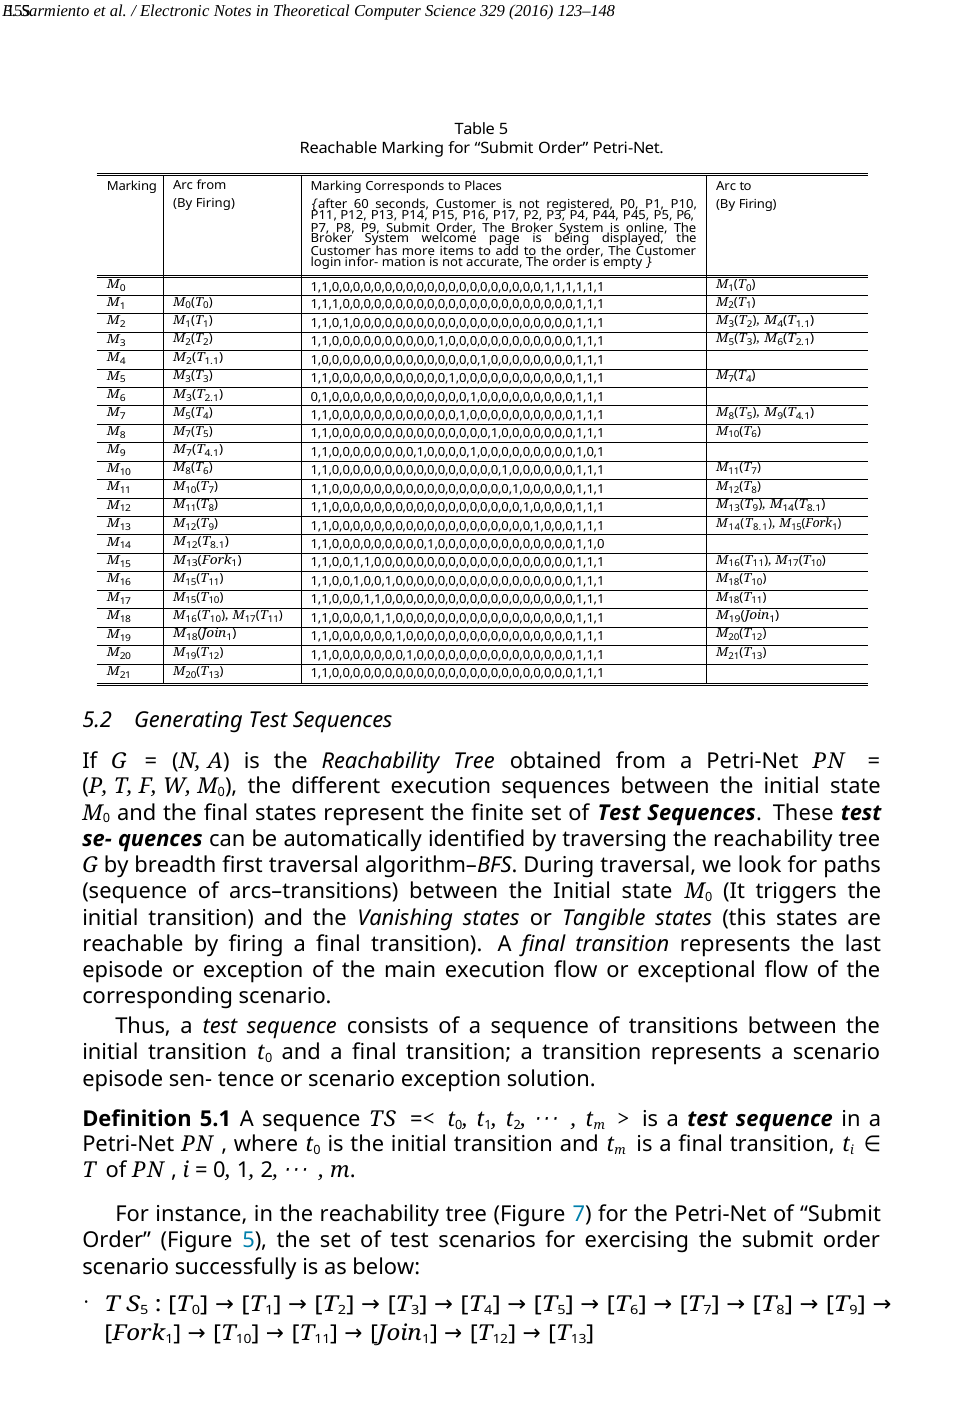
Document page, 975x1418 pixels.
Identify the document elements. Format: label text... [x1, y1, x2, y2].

table_cell M3 [97, 333, 163, 350]
table_cell M2(T2) [164, 333, 301, 350]
table_cell M0(T0) [164, 296, 301, 313]
table_cell M10 [97, 462, 163, 479]
table_cell 1,1,0,0,0,0,0,0,0,0,0,0,0,0,0,0,0,0,0,0,0,0,0,0,0,1,1,1 [302, 665, 706, 682]
table_cell M16 [97, 572, 163, 590]
table_cell 1,1,0,0,0,0,0,0,0,0,1,0,0,0,0,1,0,0,0,0,0,0,0,0,0,1,0,1 [302, 443, 706, 461]
table_cell M5(T3), M6(T2.1) [707, 333, 867, 350]
table_cell M2 [97, 314, 163, 332]
table_cell [164, 278, 301, 295]
table_cell M13(Fork1) [164, 554, 301, 571]
table_cell M21 [97, 665, 163, 682]
text Table 5 [71, 120, 892, 138]
table_header Arc from (By Firing) [164, 176, 301, 274]
table_cell 1,1,0,0,0,1,1,0,0,0,0,0,0,0,0,0,0,0,0,0,0,0,0,0,0,1,1,1 [302, 591, 706, 608]
table_cell M14(T8.1), M15(Fork1) [707, 517, 867, 534]
table_cell M12(T8.1) [164, 535, 301, 553]
table_cell M19 [97, 628, 163, 645]
table_cell 1,1,0,0,0,0,0,0,0,0,0,1,0,0,0,0,0,0,0,0,0,0,0,0,0,1,1,0 [302, 535, 706, 553]
table_cell 1,1,0,0,0,0,0,0,1,0,0,0,0,0,0,0,0,0,0,0,0,0,0,0,0,1,1,1 [302, 628, 706, 645]
table_cell 1,1,0,0,0,0,0,0,0,0,0,0,0,0,0,0,0,0,0,0,0,1,0,0,0,1,1,1 [302, 517, 706, 534]
table_cell M11(T7) [707, 462, 867, 479]
table_cell M1 [97, 296, 163, 313]
table_cell M4 [97, 351, 163, 368]
table_cell 1,1,0,1,0,0,0,0,0,0,0,0,0,0,0,0,0,0,0,0,0,0,0,0,0,1,1,1 [302, 314, 706, 332]
table_cell M3(T3) [164, 370, 301, 387]
table_cell [707, 388, 867, 405]
table_cell M8(T5), M9(T4.1) [707, 406, 867, 424]
table_cell M12(T8) [707, 480, 867, 497]
table_header Marking Corresponds to Places {after 60 seconds, Customer is not registered, P0, P1, P10, P11, P12, P13, P14, P15, P16, P17, P2, P3, P4, P44, P45, P5, P6, P7, P8, P9, Submit Order, The Broker System is online, The Broker System welcome page is being displayed, the Customer has more items to add to the order, The Customer login infor- mation is not accurate, The order is empty } [302, 176, 706, 274]
table_cell 1,1,0,0,1,0,0,1,0,0,0,0,0,0,0,0,0,0,0,0,0,0,0,0,0,1,1,1 [302, 572, 706, 590]
table_cell 1,1,0,0,0,0,0,0,0,0,0,0,0,0,0,0,0,0,1,0,0,0,0,0,0,1,1,1 [302, 462, 706, 479]
table_cell M20(T13) [164, 665, 301, 682]
table_cell 1,1,0,0,1,1,0,0,0,0,0,0,0,0,0,0,0,0,0,0,0,0,0,0,0,1,1,1 [302, 554, 706, 571]
table_cell M11 [97, 480, 163, 497]
table_cell M3(T2.1) [164, 388, 301, 405]
table_cell M18 [97, 609, 163, 627]
table_cell M18(Join1) [164, 628, 301, 645]
table_cell M12(T9) [164, 517, 301, 534]
table_cell 0,1,0,0,0,0,0,0,0,0,0,0,0,0,0,1,0,0,0,0,0,0,0,0,0,1,1,1 [302, 388, 706, 405]
list Generating Test Sequences [82, 704, 904, 734]
table_cell M15(T11) [164, 572, 301, 590]
table_cell M13(T9), M14(T8.1) [707, 499, 867, 516]
table_cell [707, 665, 867, 682]
table_cell M21(T13) [707, 646, 867, 663]
table_cell M2(T1.1) [164, 351, 301, 368]
table_cell M17 [97, 591, 163, 608]
table_cell M19(Join1) [707, 609, 867, 627]
table_cell 1,0,0,0,0,0,0,0,0,0,0,0,0,0,0,0,1,0,0,0,0,0,0,0,0,1,1,1 [302, 351, 706, 368]
table_cell 1,1,0,0,0,0,0,0,0,0,0,0,0,0,0,0,0,0,0,0,1,0,0,0,0,1,1,1 [302, 499, 706, 516]
table_cell M11(T8) [164, 499, 301, 516]
table_cell 1,1,1,0,0,0,0,0,0,0,0,0,0,0,0,0,0,0,0,0,0,0,0,0,0,1,1,1 [302, 296, 706, 313]
table_cell 1,1,0,0,0,0,0,0,0,0,0,0,0,0,0,0,0,0,0,1,0,0,0,0,0,1,1,1 [302, 480, 706, 497]
table_cell [707, 443, 867, 461]
table_cell M1(T0) [707, 278, 867, 295]
text Definition 5.1 A sequence TS =< t0, t1, t2, ··· , tm > is a test sequence in a Petri-Net PN , where t0 is the initial transition and tm is a final transition, ti ∈ T of PN , i = 0, 1, 2, ··· , m. [82, 1106, 881, 1184]
table_cell [707, 535, 867, 553]
table_cell M7(T4.1) [164, 443, 301, 461]
table_cell M20 [97, 646, 163, 663]
table_cell M20(T12) [707, 628, 867, 645]
table_cell 1,1,0,0,0,0,0,0,0,0,0,0,1,0,0,0,0,0,0,0,0,0,0,0,0,1,1,1 [302, 333, 706, 350]
text Reachable Marking for “Submit Order” Petri-Net. [71, 138, 892, 157]
table_cell M5(T4) [164, 406, 301, 424]
table_cell M10(T6) [707, 425, 867, 442]
table_header Arc to (By Firing) [707, 176, 867, 274]
table_cell M15(T10) [164, 591, 301, 608]
table_cell M19(T12) [164, 646, 301, 663]
table_cell M0 [97, 278, 163, 295]
text If G = (N, A) is the Reachability Tree obtained from a Petri-Net PN = (P, T, F, W, M0), the different execution sequences between the initial state M0 and the final states represent the finite set of Test Sequences. These test se- quences can be automatically identified by traversing the reachability tree G by breadth first traversal algorithm–BFS. During traversal, we look for paths (sequence of arcs–transitions) between the Initial state M0 (It triggers the initial transition) and the Vanishing states or Tangible states (this states are reachable by firing a final transition). A ﬁnal transition represents the last episode or exception of the main execution flow or exceptional flow of the corresponding scenario. [82, 748, 881, 1010]
table_cell M10(T7) [164, 480, 301, 497]
list T S5 : [T0] → [T1] → [T2] → [T3] → [T4] → [T5] → [T6] → [T7] → [T8] → [T9] → [83, 1288, 904, 1317]
table_cell 1,1,0,0,0,0,0,0,0,0,0,0,0,0,0,0,0,0,0,0,0,0,1,1,1,1,1,1 [302, 278, 706, 295]
table_cell M1(T1) [164, 314, 301, 332]
table_cell M5 [97, 370, 163, 387]
table_cell M8(T6) [164, 462, 301, 479]
table_cell 1,1,0,0,0,0,0,0,0,1,0,0,0,0,0,0,0,0,0,0,0,0,0,0,0,1,1,1 [302, 646, 706, 663]
table_header Marking [97, 176, 163, 274]
table_cell M7(T4) [707, 370, 867, 387]
table_cell M14 [97, 535, 163, 553]
table_cell 1,1,0,0,0,0,1,1,0,0,0,0,0,0,0,0,0,0,0,0,0,0,0,0,0,1,1,1 [302, 609, 706, 627]
table_cell 1,1,0,0,0,0,0,0,0,0,0,0,0,1,0,0,0,0,0,0,0,0,0,0,0,1,1,1 [302, 370, 706, 387]
table_cell [707, 351, 867, 368]
table_cell M8 [97, 425, 163, 442]
table_cell M16(T10), M17(T11) [164, 609, 301, 627]
table_cell M18(T11) [707, 591, 867, 608]
table_cell M15 [97, 554, 163, 571]
table_cell 1,1,0,0,0,0,0,0,0,0,0,0,0,0,1,0,0,0,0,0,0,0,0,0,0,1,1,1 [302, 406, 706, 424]
table_cell M7(T5) [164, 425, 301, 442]
table_cell M6 [97, 388, 163, 405]
table_cell M2(T1) [707, 296, 867, 313]
table_cell M18(T10) [707, 572, 867, 590]
text Thus, a test sequence consists of a sequence of transitions between the initial transition t0 and a final transition; a transition represents a scenario episode sen- tence or scenario exception solution. [82, 1012, 881, 1092]
table_cell M7 [97, 406, 163, 424]
text For instance, in the reachability tree (Figure 7) for the Petri-Net of “Submit Order” (Figure 5), the set of test scenarios for exercising the submit order scenario successfully is as below: [82, 1200, 881, 1280]
table_cell M16(T11), M17(T10) [707, 554, 867, 571]
text [Fork1] → [T10] → [T11] → [Join1] → [T12] → [T13] [104, 1317, 904, 1347]
table_cell M3(T2), M4(T1.1) [707, 314, 867, 332]
table_cell 1,1,0,0,0,0,0,0,0,0,0,0,0,0,0,0,0,1,0,0,0,0,0,0,0,1,1,1 [302, 425, 706, 442]
table_cell M12 [97, 499, 163, 516]
table_cell M13 [97, 517, 163, 534]
table_cell M9 [97, 443, 163, 461]
